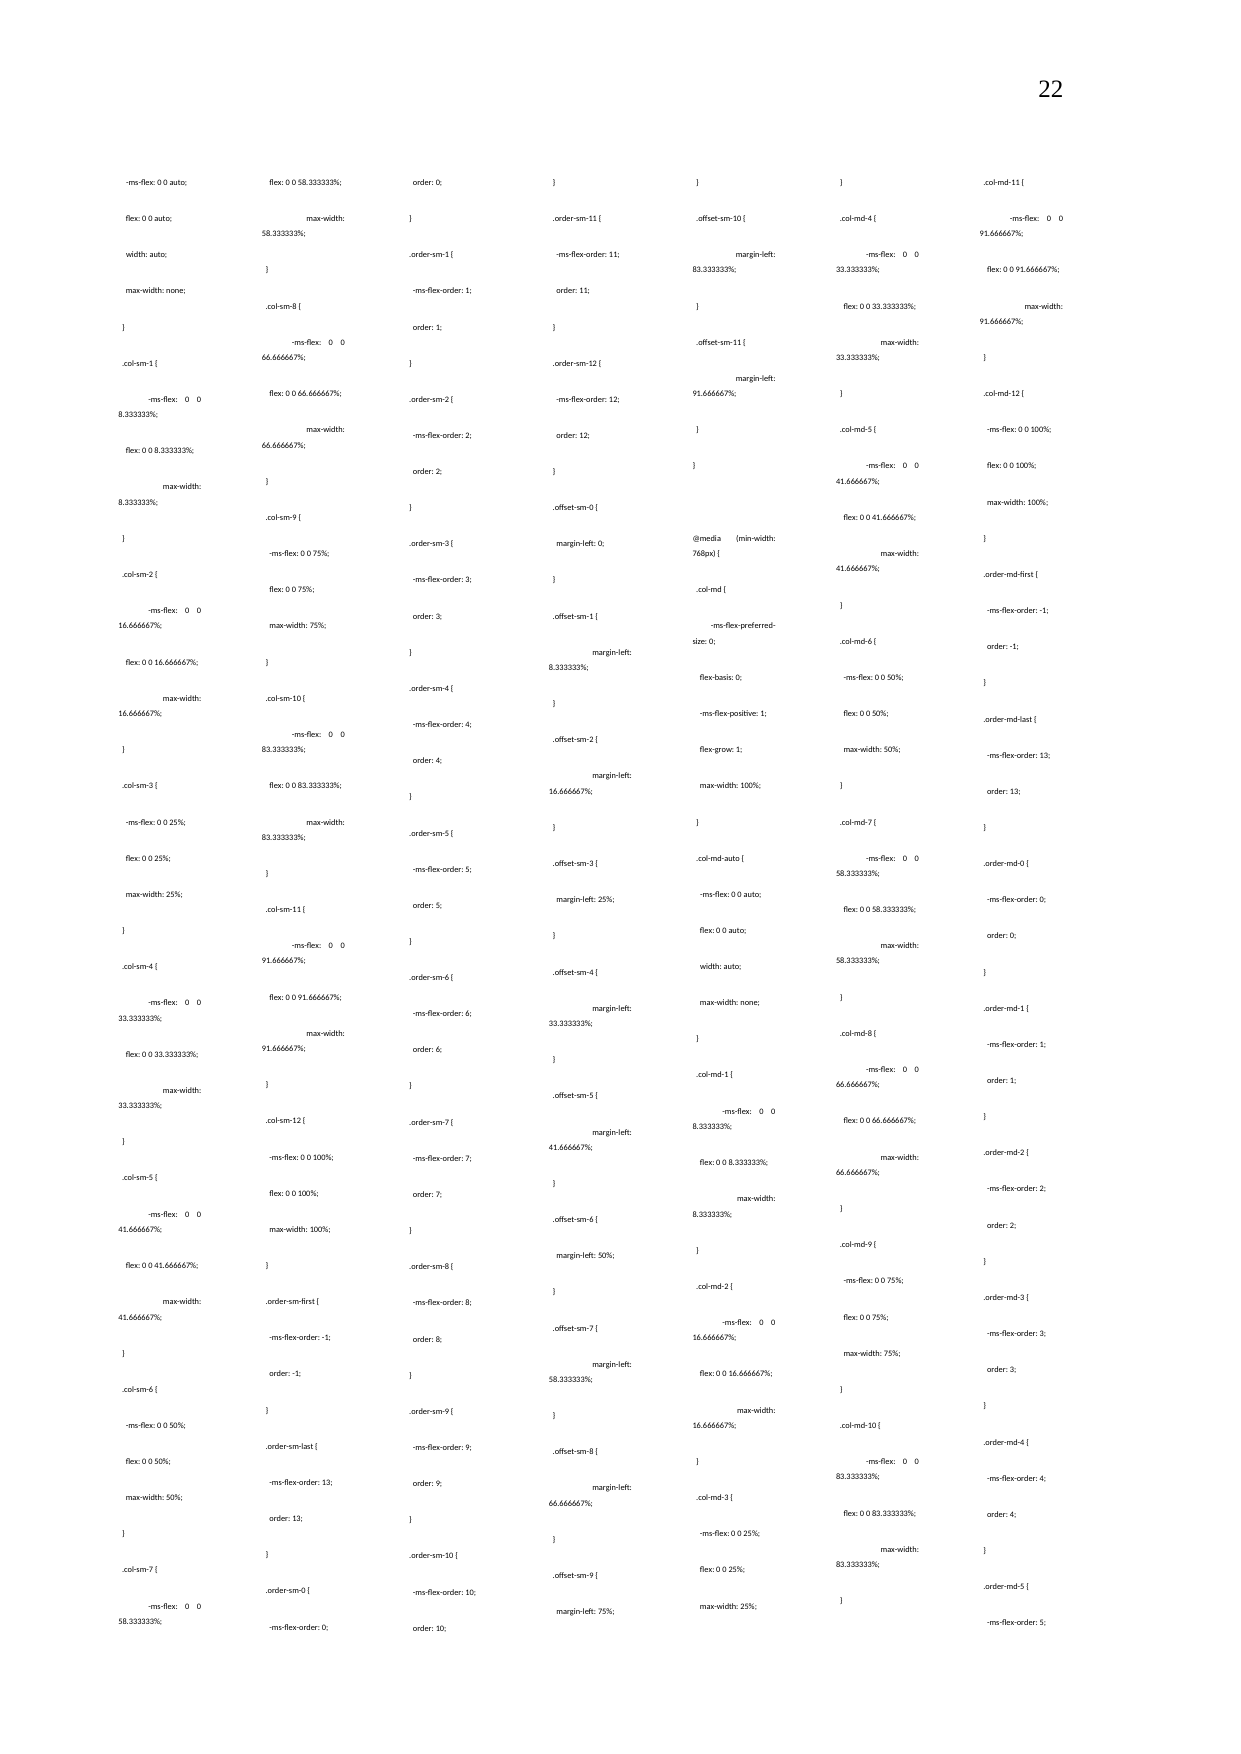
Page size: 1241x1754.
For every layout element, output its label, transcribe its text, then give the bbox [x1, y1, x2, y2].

text margin-left: 91.666667%; [692, 373, 776, 399]
text margin-left: 8.333333%; [549, 647, 632, 673]
text max-width: 16.666667%; [692, 1405, 776, 1430]
text margin-left: 83.333333%; [692, 249, 776, 275]
text margin-left: 16.666667%; [549, 771, 632, 796]
text max-width: 66.666667%; [836, 1152, 919, 1177]
text max-width: 66.666667%; [262, 425, 345, 450]
text max-width: 83.333333%; [836, 1544, 919, 1569]
text max-width: 58.333333%; [262, 213, 345, 239]
text -ms-flex: 0 0 58.333333%; [118, 1601, 201, 1626]
text -ms-flex: 0 0 66.666667%; [262, 337, 345, 363]
text -ms-flex: 0 0 58.333333%; [836, 853, 919, 878]
text -ms-flex: 0 0 8.333333%; [692, 1106, 776, 1131]
text margin-left: 66.666667%; [549, 1483, 632, 1508]
text -ms-flex: 0 0 33.333333%; [118, 997, 201, 1023]
text -ms-flex: 0 0 66.666667%; [836, 1064, 919, 1090]
text -ms-flex: 0 0 8.333333%; [118, 394, 201, 419]
text margin-left: 58.333333%; [549, 1359, 632, 1384]
text max-width: 16.666667%; [118, 693, 201, 718]
text max-width: 33.333333%; [118, 1085, 201, 1111]
text max-width: 91.666667%; [262, 1028, 345, 1054]
text -ms-flex: 0 0 91.666667%; [979, 213, 1063, 239]
text -ms-flex: 0 0 83.333333%; [836, 1456, 919, 1482]
text @media (min-width: 768px) { [692, 533, 776, 559]
text -ms-flex: 0 0 33.333333%; [836, 249, 919, 275]
text -ms-flex: 0 0 91.666667%; [262, 941, 345, 966]
text max-width: 91.666667%; [979, 301, 1063, 326]
text max-width: 8.333333%; [118, 482, 201, 507]
text -ms-flex-preferred-size: 0; [692, 621, 776, 646]
text max-width: 41.666667%; [118, 1296, 201, 1322]
text max-width: 41.666667%; [836, 548, 919, 574]
text max-width: 8.333333%; [692, 1193, 776, 1219]
text max-width: 83.333333%; [262, 817, 345, 842]
text -ms-flex: 0 0 41.666667%; [118, 1209, 201, 1234]
text margin-left: 33.333333%; [549, 1003, 632, 1028]
text -ms-flex: 0 0 16.666667%; [118, 605, 201, 631]
text -ms-flex: 0 0 83.333333%; [262, 729, 345, 755]
text max-width: 33.333333%; [836, 337, 919, 363]
text max-width: 58.333333%; [836, 941, 919, 966]
text -ms-flex: 0 0 16.666667%; [692, 1317, 776, 1343]
text -ms-flex: 0 0 41.666667%; [836, 461, 919, 486]
text margin-left: 41.666667%; [549, 1127, 632, 1152]
